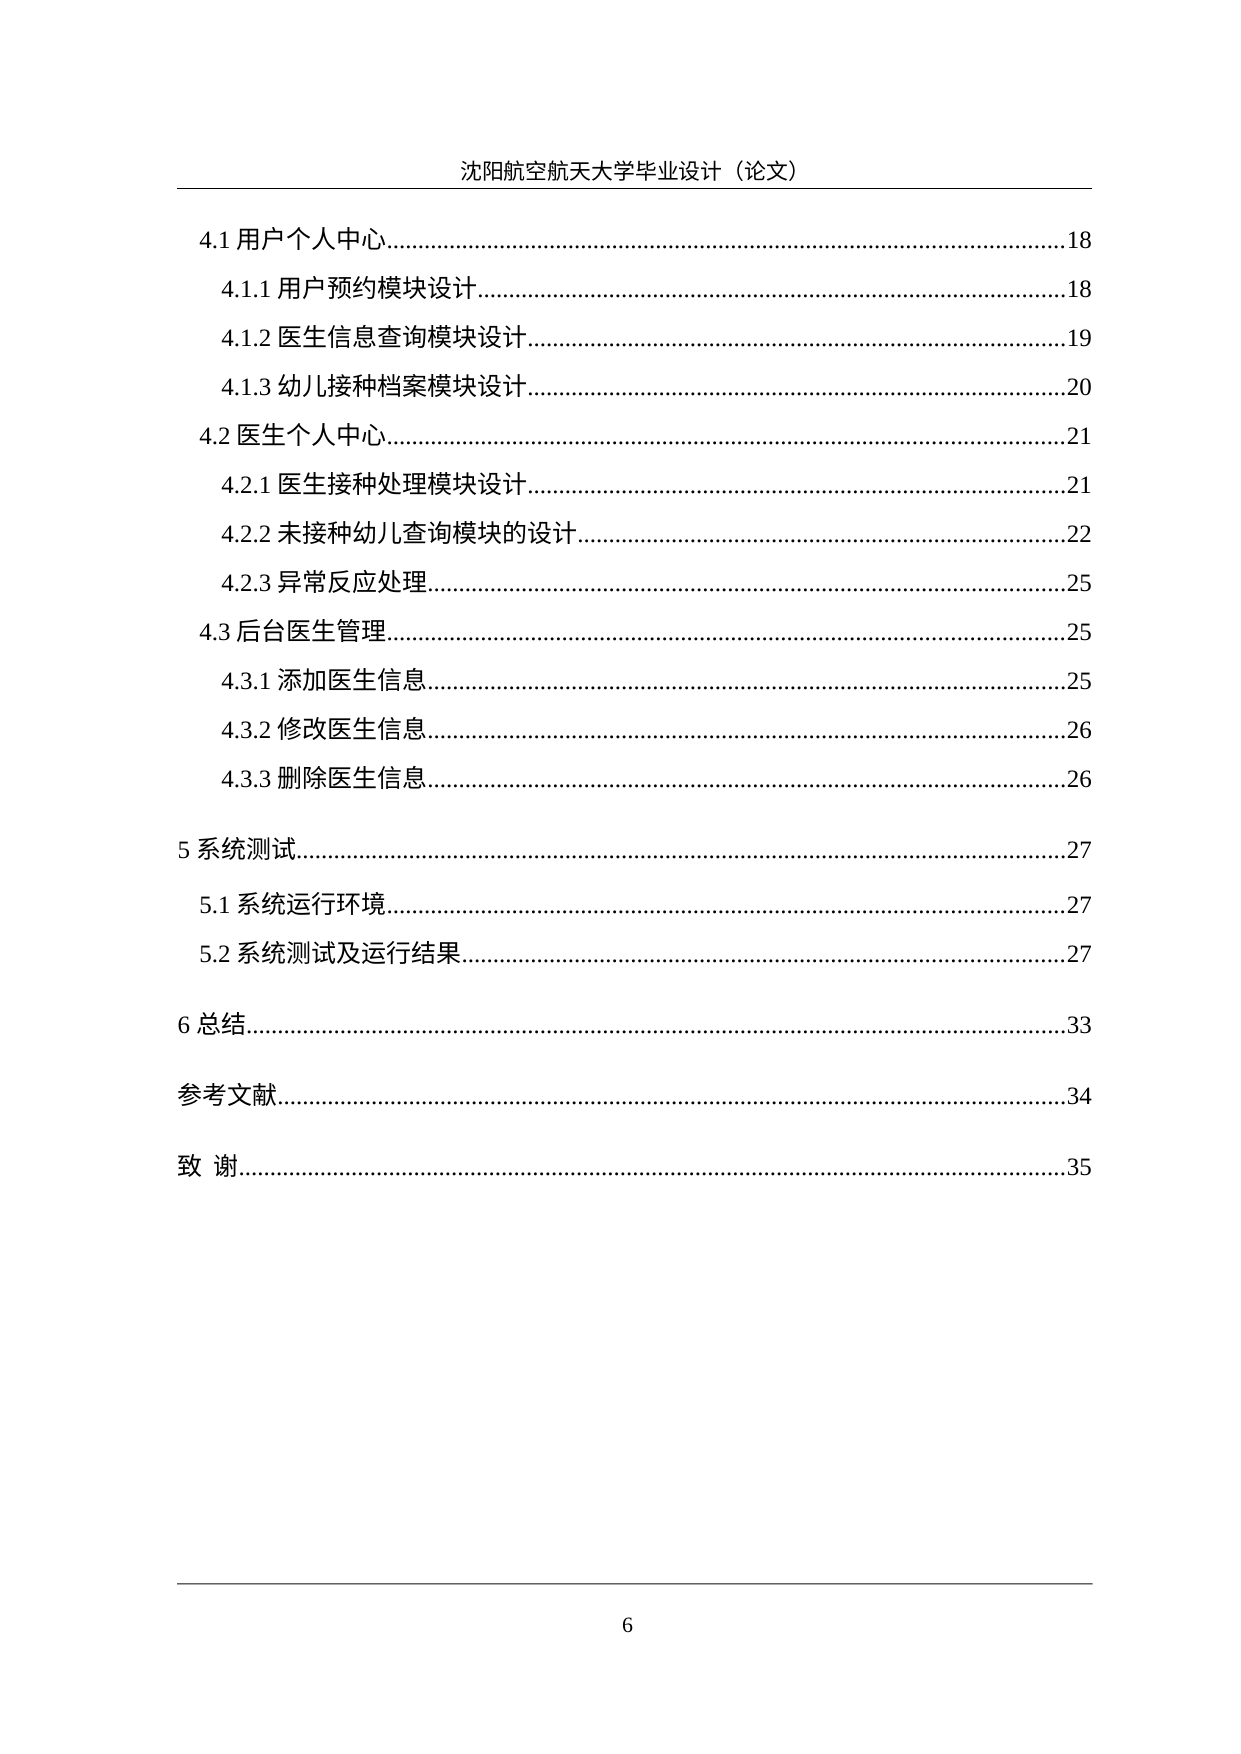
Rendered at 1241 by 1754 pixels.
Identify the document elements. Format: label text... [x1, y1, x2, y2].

text 4.1.1 用户预约模块设计 18 [221, 264, 1092, 308]
text 4.1 用户个人中心 18 [199, 215, 1092, 259]
text 4.3.3 删除医生信息 26 [221, 755, 1092, 799]
text 4.1.3 幼儿接种档案模块设计 20 [221, 363, 1092, 406]
text 5.2 系统测试及运行结果 27 [199, 930, 1092, 974]
text 4.1.2 医生信息查询模块设计 19 [221, 313, 1092, 357]
text 4.2.3 异常反应处理 25 [221, 559, 1092, 602]
text 致 谢 35 [177, 1143, 1092, 1186]
text 4.3 后台医生管理 25 [199, 608, 1092, 652]
text 5.1 系统运行环境 27 [199, 881, 1092, 925]
text 6 总结 33 [177, 1001, 1092, 1045]
text 4.2.1 医生接种处理模块设计 21 [221, 461, 1092, 504]
text 4.2 医生个人中心 21 [199, 412, 1092, 455]
text 5 系统测试 27 [177, 826, 1092, 869]
text 4.3.2 修改医生信息 26 [221, 706, 1092, 750]
text 4.3.1 添加医生信息 25 [221, 657, 1092, 701]
text 参考文献 34 [177, 1072, 1092, 1116]
text 4.2.2 未接种幼儿查询模块的设计 22 [221, 510, 1092, 553]
